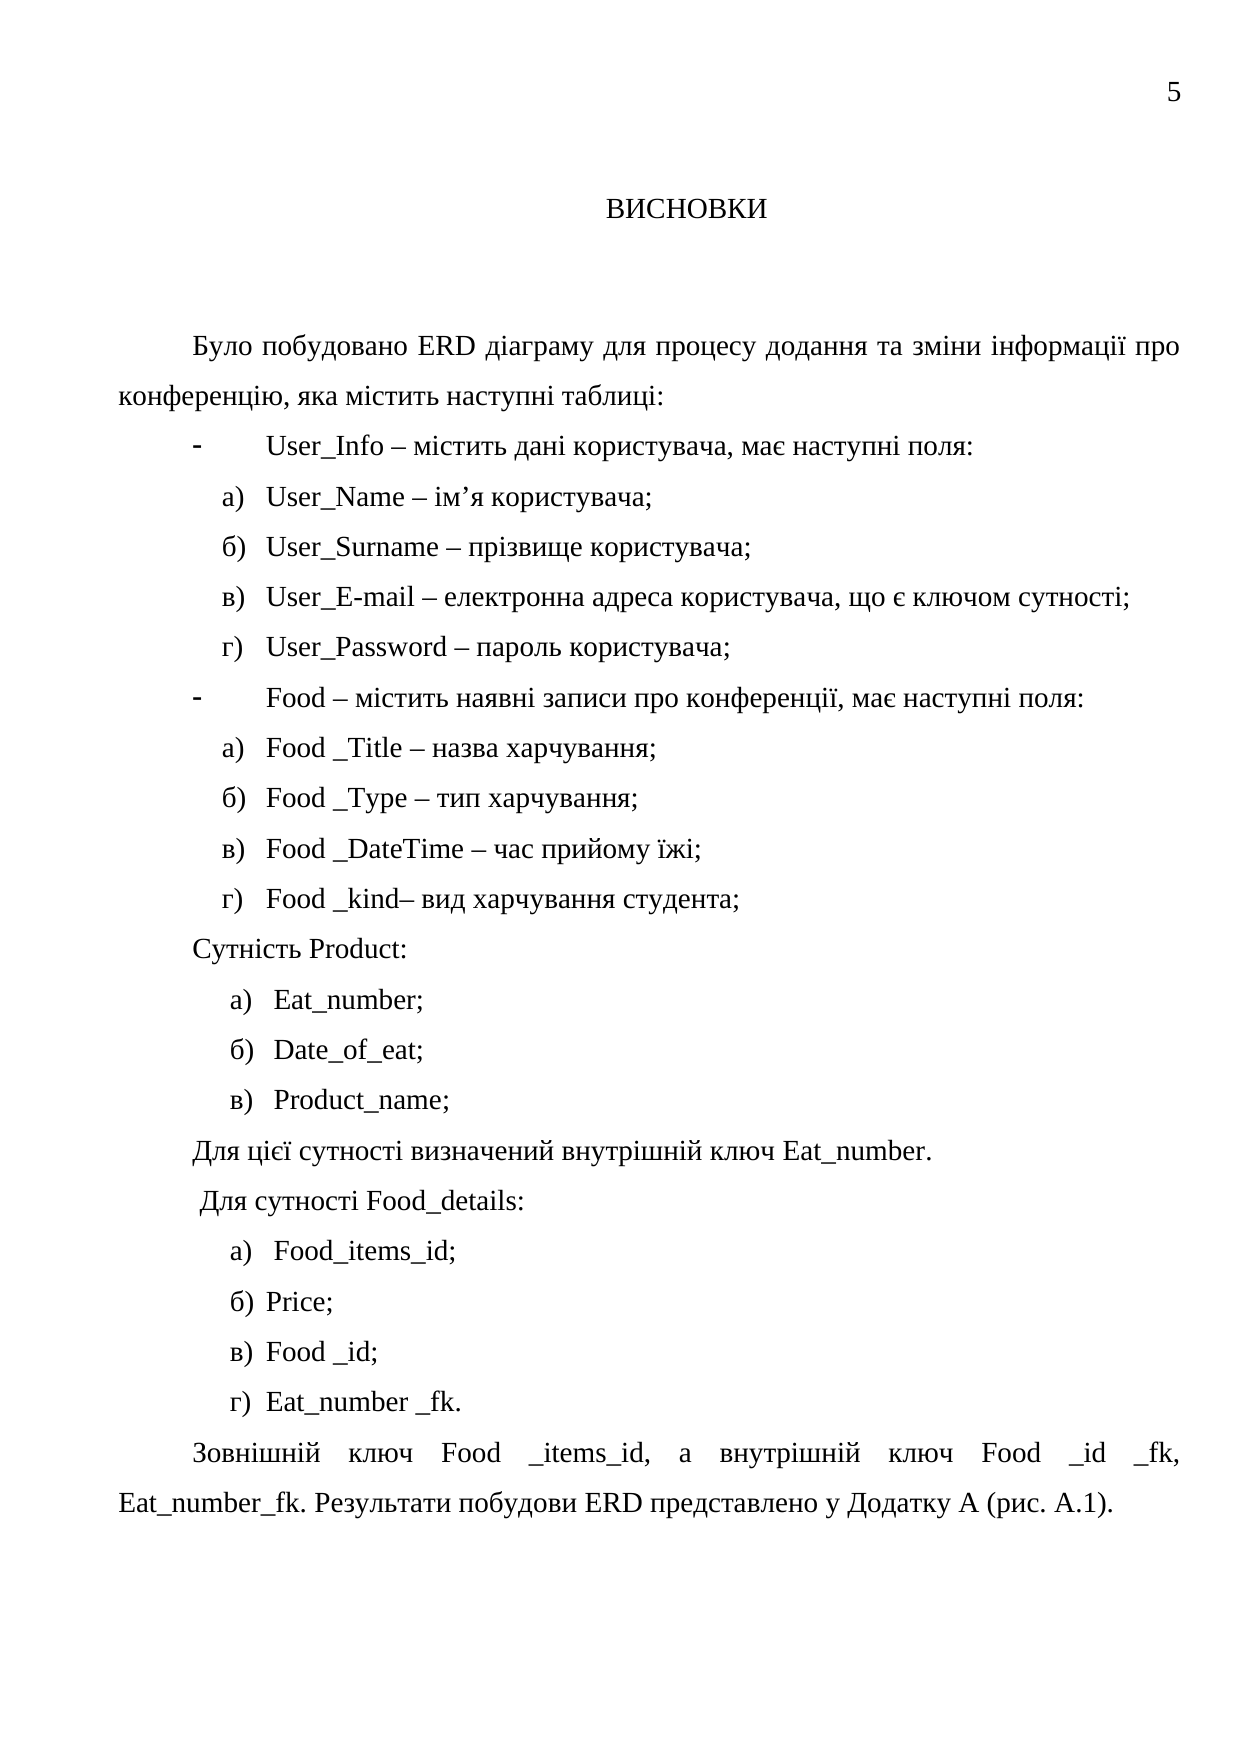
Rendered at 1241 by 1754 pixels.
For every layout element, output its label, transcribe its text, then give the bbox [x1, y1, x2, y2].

subtitle ВИСНОВКИ [118, 191, 1181, 224]
text Зовнішній ключ Food _items_id, а внутрішній ключ Food _id _fk, Eat_number_fk. Результати побудови ERD представлено у Додатку А (рис. А.1). [118, 1435, 1181, 1518]
list Food – містить наявні записи про конференції, має наступні поля: [118, 680, 1181, 713]
list Food _DateTime – час прийому їжі; [118, 831, 1181, 864]
list Food _Type – тип харчування; [118, 781, 1181, 814]
list Date_of_eat; [199, 1032, 1181, 1066]
list User_E-mail – електронна адреса користувача, що є ключом сутності; [118, 579, 1181, 613]
text Для сутності Food_details: [118, 1183, 1181, 1217]
list Product_name; [199, 1082, 1181, 1116]
list Food _id; [199, 1334, 1181, 1368]
list Eat_number; [199, 982, 1181, 1015]
list User_Info – містить дані користувача, має наступні поля: [118, 428, 1181, 462]
list User_Surname – прізвище користувача; [118, 529, 1181, 562]
list Food_items_id; [199, 1233, 1181, 1267]
list Eat_number _fk. [199, 1384, 1181, 1418]
list User_Password – пароль користувача; [118, 629, 1181, 663]
text Для цієї сутності визначений внутрішній ключ Eat_number. [118, 1133, 1181, 1166]
text Сутність Product: [118, 932, 1181, 965]
list Price; [199, 1284, 1181, 1317]
list Food _kind– вид харчування студента; [118, 881, 1181, 915]
text Було побудовано ERD діаграму для процесу додання та зміни інформації про конференцію, яка містить наступні таблиці: [118, 328, 1181, 411]
list User_Name – ім’я користувача; [118, 479, 1181, 512]
list Food _Title – назва харчування; [118, 730, 1181, 764]
